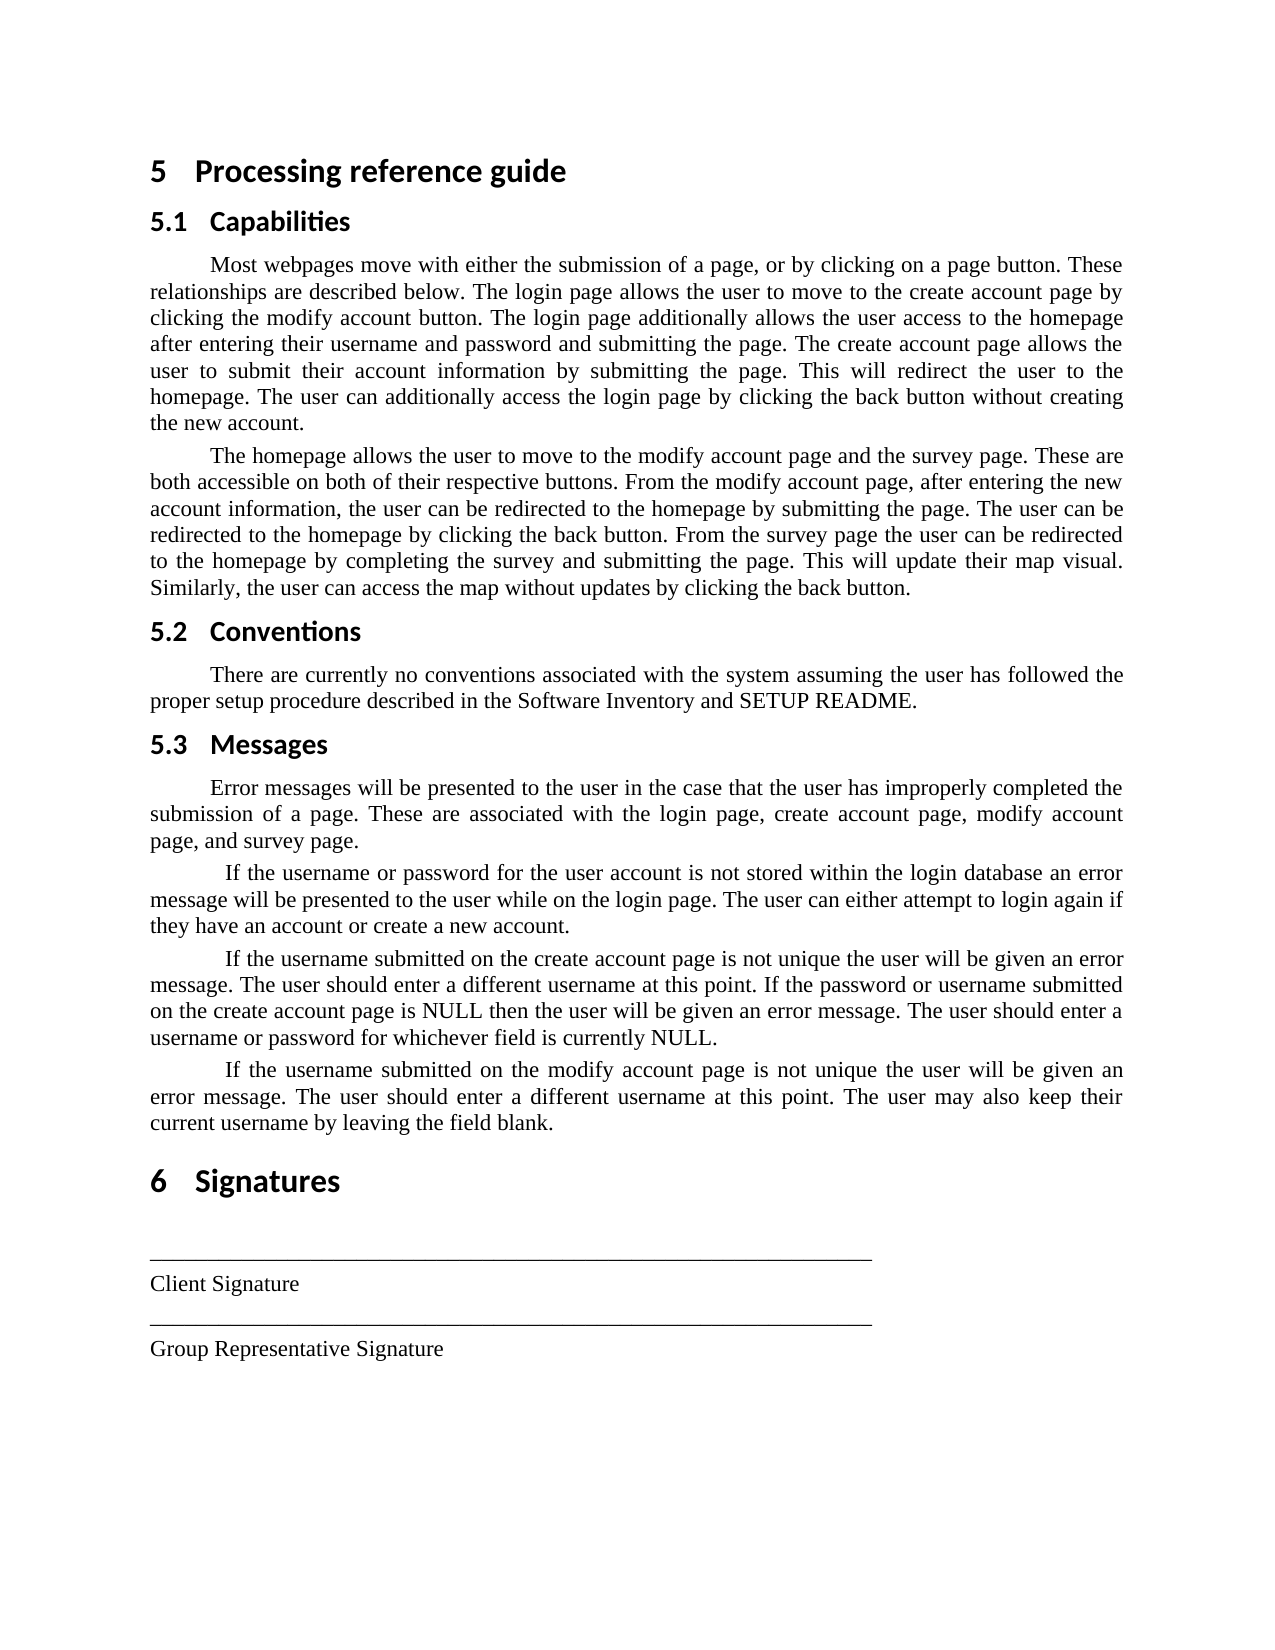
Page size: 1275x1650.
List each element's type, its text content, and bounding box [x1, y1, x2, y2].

text Error messages will be presented to the user in the case that the user has improperly completed the submission of a page. These are associated with the login page, create account page, modify account page, and survey page. [150, 774, 1125, 853]
text Most webpages move with either the submission of a page, or by clicking on a page button. These relationships are described below. The login page allows the user to move to the create account page by clicking the modify account button. The login page additionally allows the user access to the homepage after entering their username and password and submitting the page. The create account page allows the user to submit their account information by submitting the page. This will redirect the user to the homepage. The user can additionally access the login page by clicking the back button without creating the new account. [150, 251, 1125, 436]
text _______________________________________________________________ [150, 1302, 1125, 1328]
text _______________________________________________________________ [150, 1237, 1125, 1263]
text There are currently no conventions associated with the system assuming the user has followed the proper setup procedure described in the Software Inventory and SETUP README. [150, 661, 1125, 713]
text If the username submitted on the create account page is not unique the user will be given an error message. The user should enter a different username at this point. If the password or username submitted on the create account page is NULL then the user will be given an error message. The user should enter a username or password for whichever field is currently NULL. [150, 945, 1125, 1050]
subtitle Capabilities [150, 203, 1125, 239]
text Client Signature [150, 1269, 1125, 1296]
subtitle Messages [150, 726, 1125, 762]
subtitle Conventions [150, 613, 1125, 648]
subtitle Processing reference guide [150, 150, 1125, 191]
text The homepage allows the user to move to the modify account page and the survey page. These are both accessible on both of their respective buttons. From the modify account page, after entering the new account information, the user can be redirected to the homepage by submitting the page. The user can be redirected to the homepage by clicking the back button. From the survey page the user can be redirected to the homepage by completing the survey and submitting the page. This will update their map visual. Similarly, the user can access the map without updates by clicking the back button. [150, 442, 1125, 600]
text If the username or password for the user account is not stored within the login database an error message will be presented to the user while on the login page. The user can either attempt to login again if they have an account or create a new account. [150, 859, 1125, 938]
text If the username submitted on the modify account page is not unique the user will be given an error message. The user should enter a different username at this point. The user may also keep their current username by leaving the field blank. [150, 1056, 1125, 1136]
text Group Representative Signature [150, 1335, 1125, 1361]
subtitle Signatures [150, 1161, 1125, 1201]
